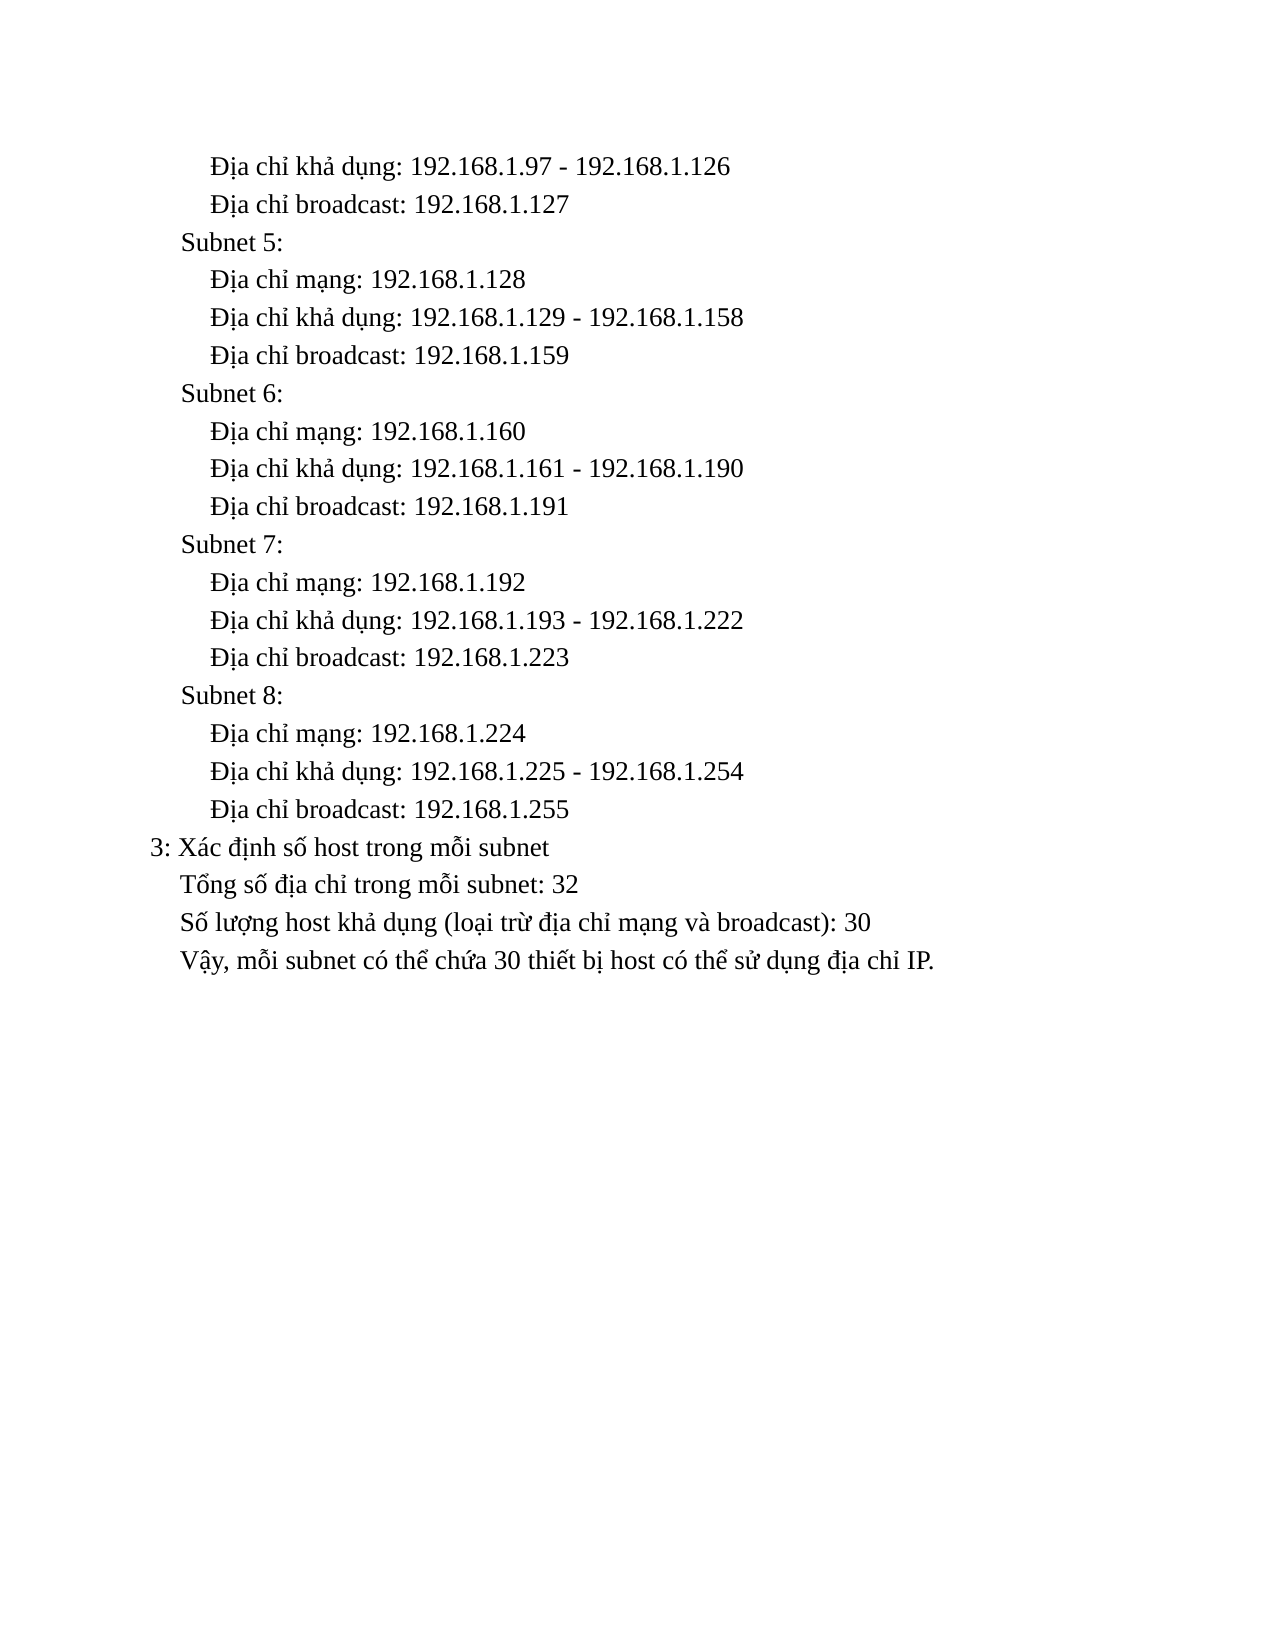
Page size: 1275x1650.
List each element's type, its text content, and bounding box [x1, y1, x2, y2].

text Subnet 6: [181, 377, 1125, 408]
text Địa chỉ mạng: 192.168.1.160 [210, 415, 1125, 446]
text Địa chỉ khả dụng: 192.168.1.129 - 192.168.1.158 [210, 301, 1125, 332]
text Địa chỉ khả dụng: 192.168.1.193 - 192.168.1.222 [210, 604, 1125, 635]
text Địa chỉ broadcast: 192.168.1.159 [210, 339, 1125, 370]
text Subnet 7: [181, 528, 1125, 559]
text Địa chỉ mạng: 192.168.1.224 [210, 717, 1125, 748]
text Địa chỉ khả dụng: 192.168.1.97 - 192.168.1.126 [210, 150, 1125, 181]
text Địa chỉ broadcast: 192.168.1.191 [210, 490, 1125, 521]
text Số lượng host khả dụng (loại trừ địa chỉ mạng và broadcast): 30 [179, 906, 1125, 937]
text Địa chỉ khả dụng: 192.168.1.161 - 192.168.1.190 [210, 452, 1125, 484]
text Địa chỉ broadcast: 192.168.1.223 [210, 642, 1125, 673]
text Địa chỉ mạng: 192.168.1.128 [210, 263, 1125, 294]
text Subnet 8: [181, 679, 1125, 711]
text Subnet 5: [181, 226, 1125, 257]
text 3: Xác định số host trong mỗi subnet [150, 831, 1125, 862]
text Vậy, mỗi subnet có thể chứa 30 thiết bị host có thể sử dụng địa chỉ IP. [179, 944, 1125, 975]
text Địa chỉ broadcast: 192.168.1.127 [210, 188, 1125, 219]
text Địa chỉ khả dụng: 192.168.1.225 - 192.168.1.254 [210, 755, 1125, 786]
text Tổng số địa chỉ trong mỗi subnet: 32 [179, 868, 1125, 899]
text Địa chỉ broadcast: 192.168.1.255 [210, 793, 1125, 824]
text Địa chỉ mạng: 192.168.1.192 [210, 566, 1125, 597]
